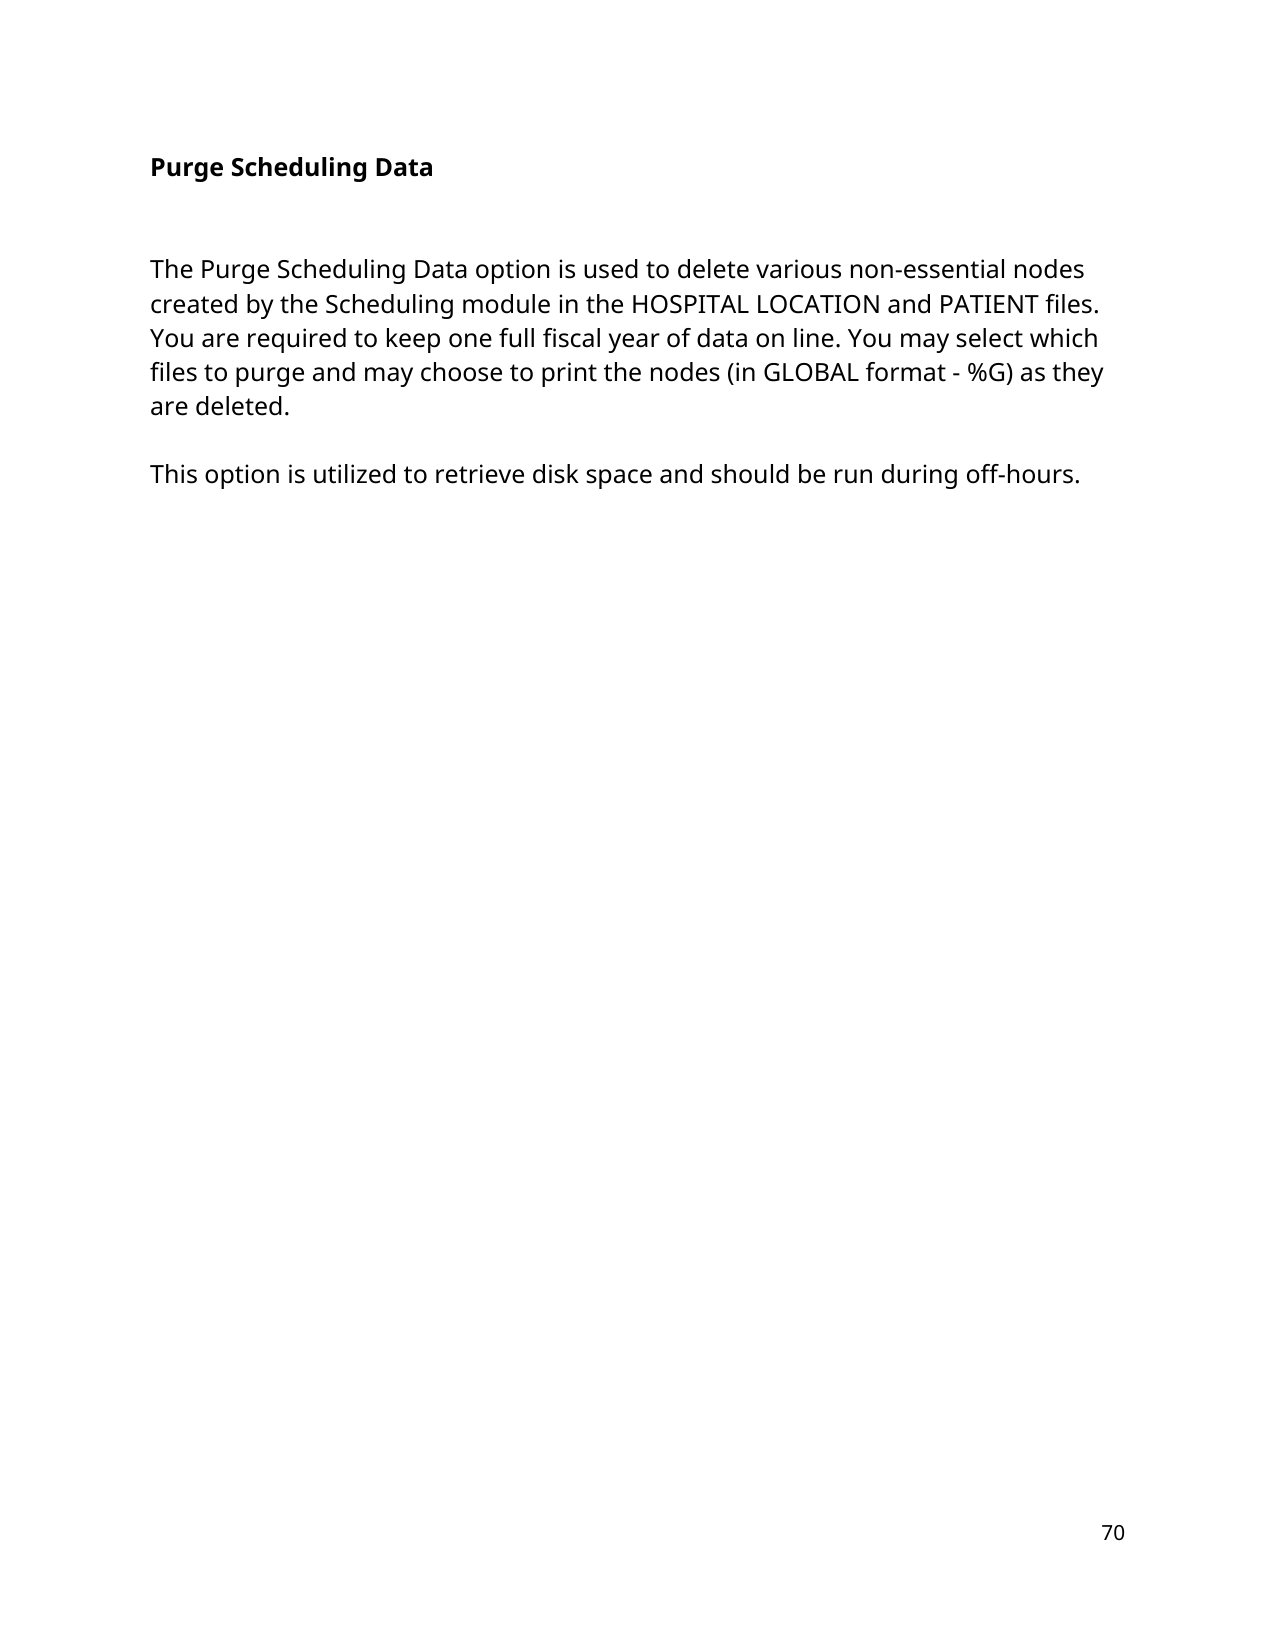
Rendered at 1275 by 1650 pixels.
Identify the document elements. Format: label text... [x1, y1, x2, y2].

text Purge Scheduling Data [150, 150, 1125, 184]
text This option is utilized to retrieve disk space and should be run during off-hours. [150, 457, 1125, 491]
text The Purge Scheduling Data option is used to delete various non-essential nodes created by the Scheduling module in the HOSPITAL LOCATION and PATIENT files. You are required to keep one full fiscal year of data on line. You may select which files to purge and may choose to print the nodes (in GLOBAL format - %G) as they are deleted. [150, 252, 1125, 422]
